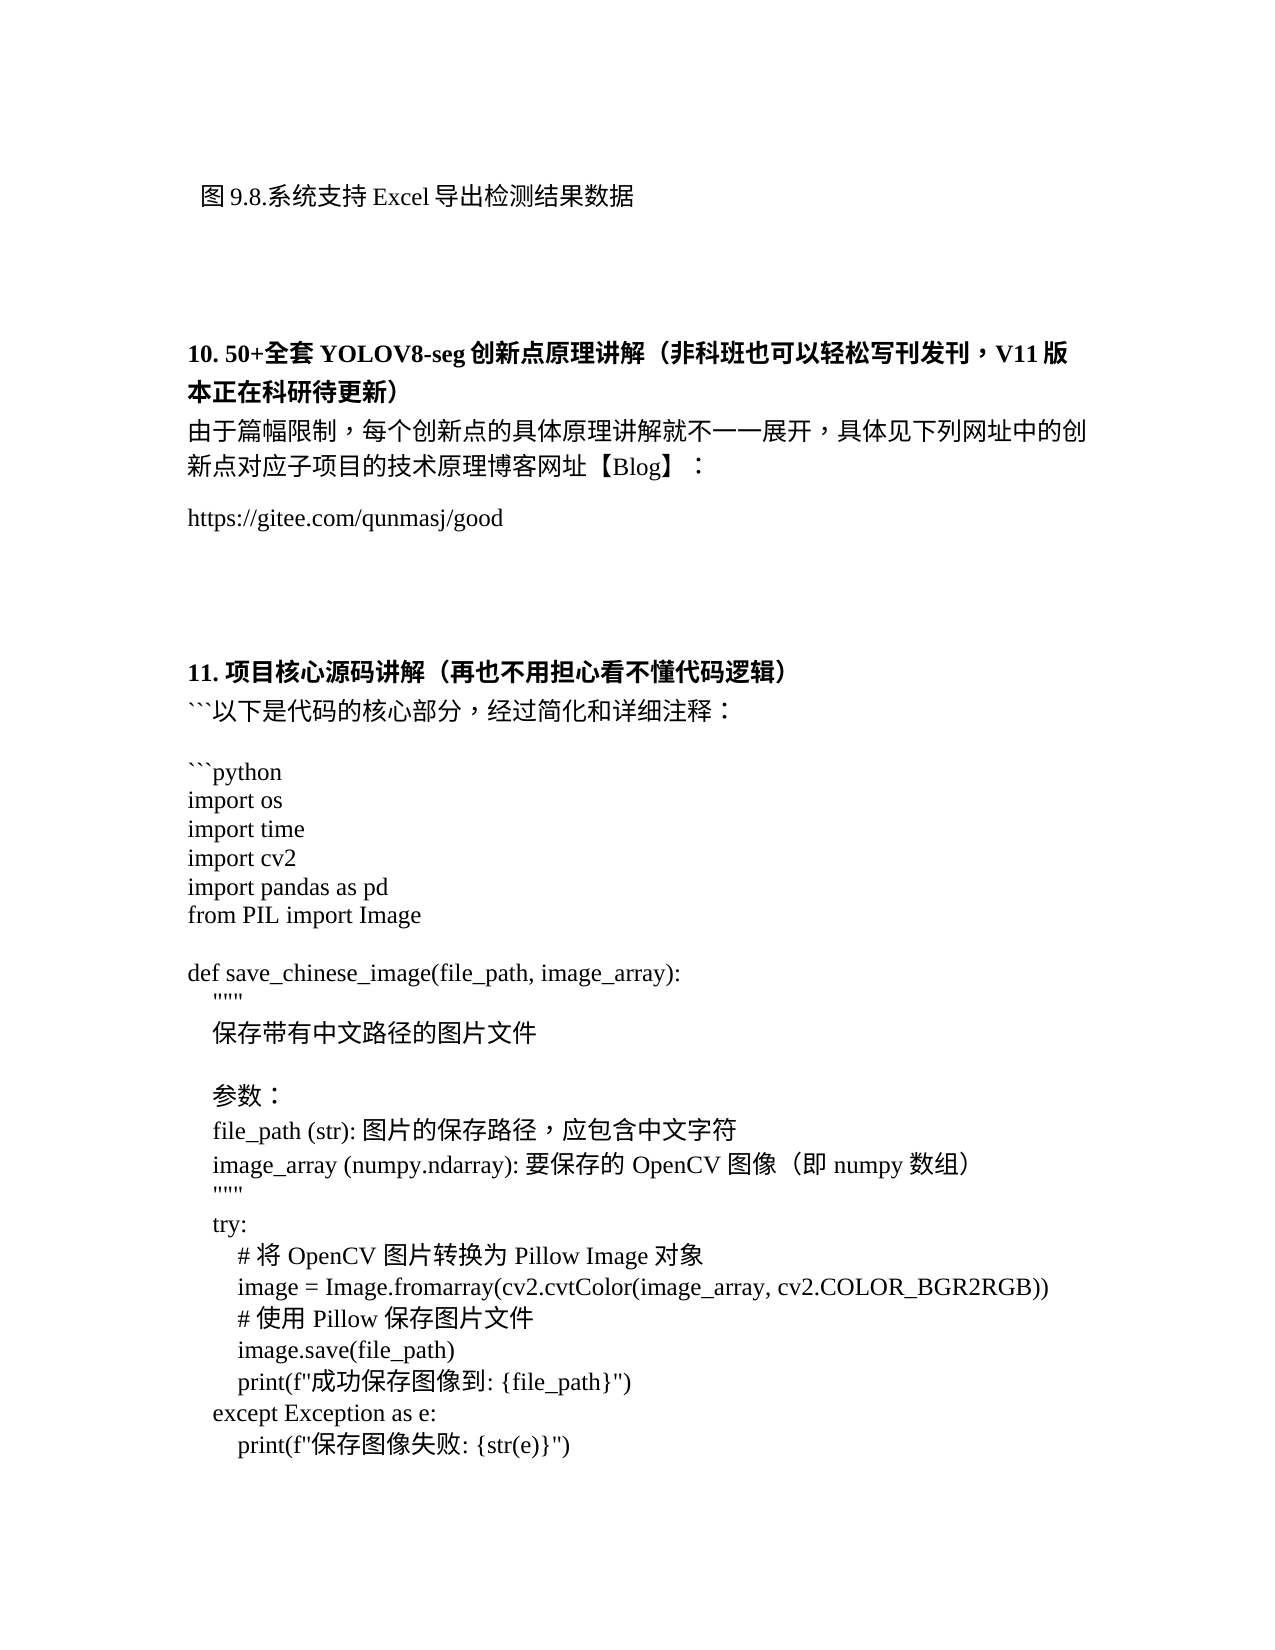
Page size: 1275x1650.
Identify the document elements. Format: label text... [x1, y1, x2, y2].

text https://gitee.com/qunmasj/good [187, 503, 1087, 532]
subtitle 10. 50+全套YOLOV8-seg创新点原理讲解（非科班也可以轻松写刊发刊，V11版本正在科研待更新） [187, 336, 1087, 409]
text 由于篇幅限制，每个创新点的具体原理讲解就不一一展开，具体见下列网址中的创新点对应子项目的技术原理博客网址【Blog】： [187, 414, 1087, 482]
subtitle 11. 项目核心源码讲解（再也不用担心看不懂代码逻辑） [187, 655, 1087, 689]
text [187, 150, 1087, 213]
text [187, 694, 1087, 1489]
